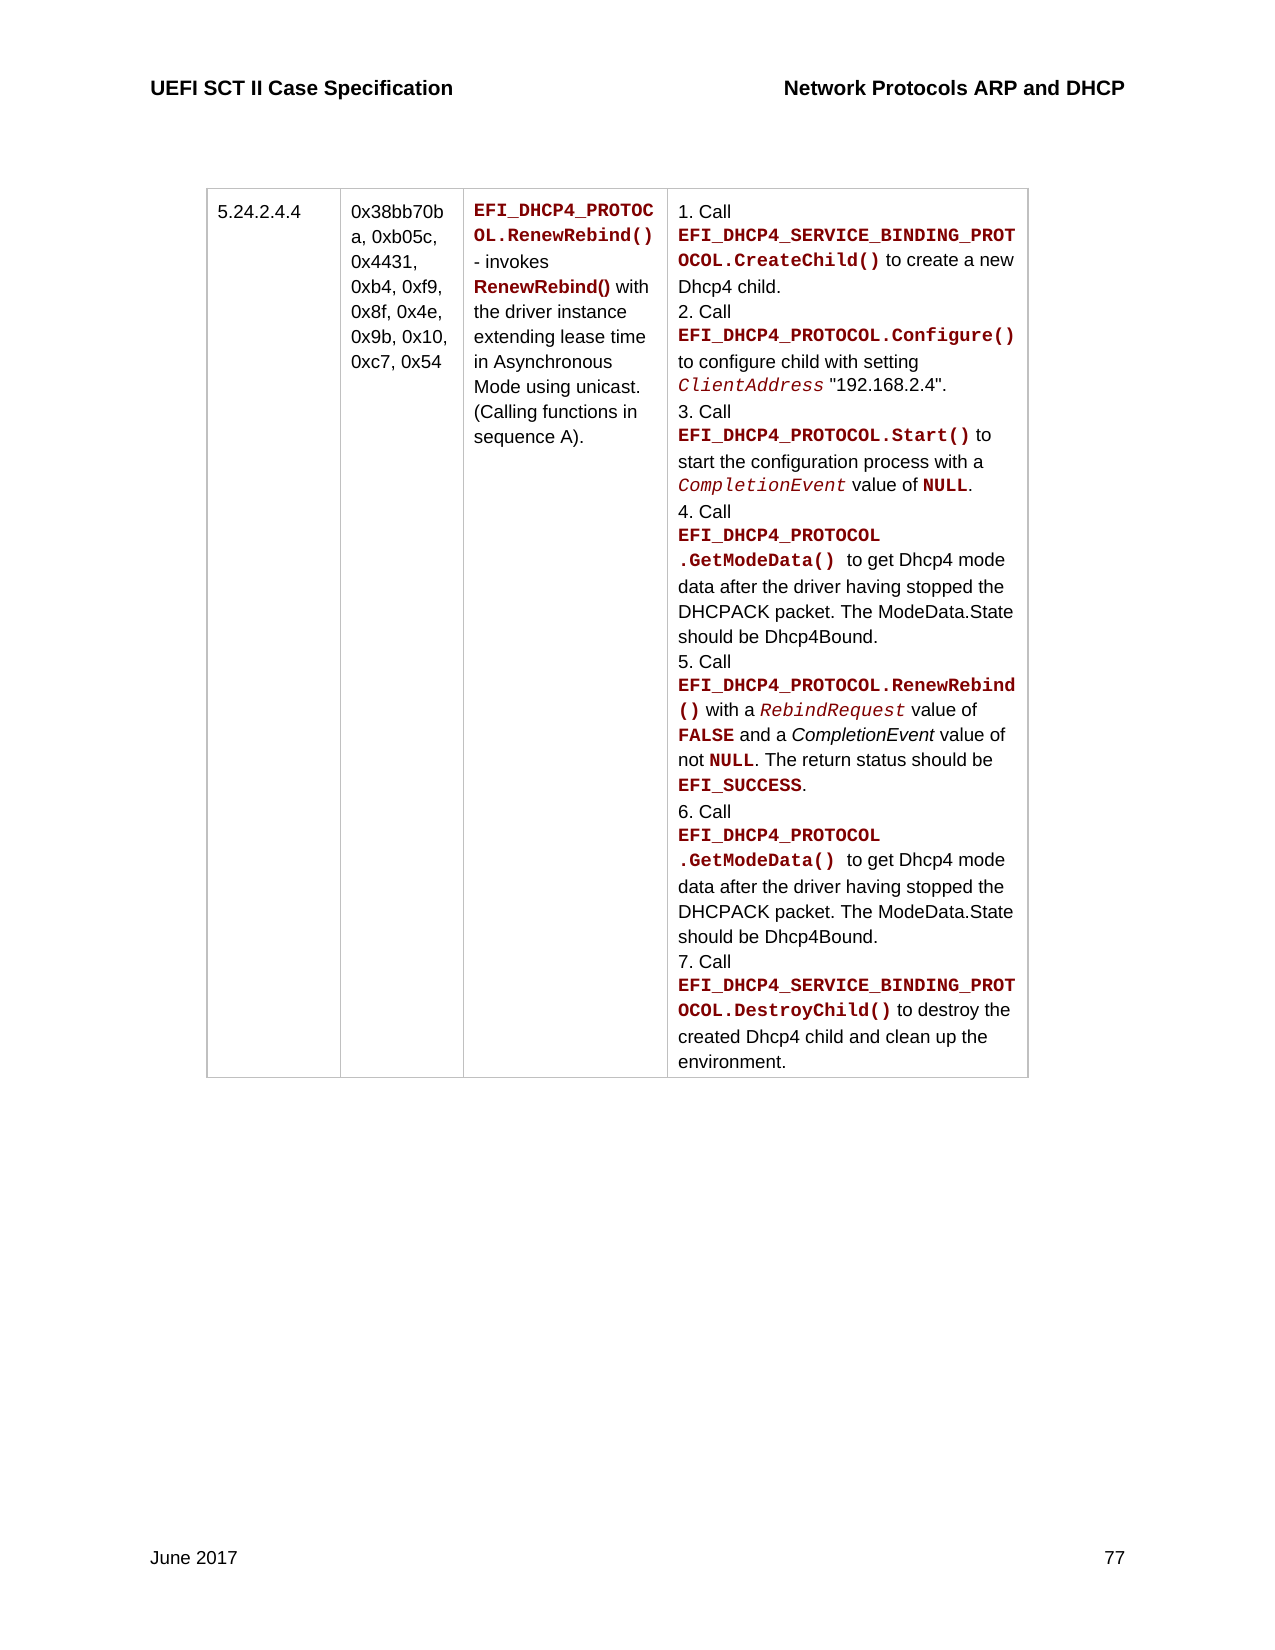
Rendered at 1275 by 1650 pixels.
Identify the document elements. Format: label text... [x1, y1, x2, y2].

table_cell 0x38bb70ba, 0xb05c, 0x4431, 0xb4, 0xf9, 0x8f, 0x4e, 0x9b, 0x10, 0xc7, 0x54 [341, 189, 463, 1077]
table_cell EFI_DHCP4_PROTOCOL.RenewRebind() - invokes RenewRebind() with the driver instance extending lease time in Asynchronous Mode using unicast. (Calling functions in sequence A). [464, 189, 667, 1077]
table_cell 5.24.2.4.4 [208, 189, 340, 1077]
table_cell 1. Call EFI_DHCP4_SERVICE_BINDING_PROTOCOL.CreateChild() to create a new Dhcp4 child. 2. Call EFI_DHCP4_PROTOCOL.Configure() to configure child with setting ClientAddress "192.168.2.4". 3. Call EFI_DHCP4_PROTOCOL.Start() to start the configuration process with a CompletionEvent value of NULL. 4. Call EFI_DHCP4_PROTOCOL.GetModeData() to get Dhcp4 mode data after the driver having stopped the DHCPACK packet. The ModeData.State should be Dhcp4Bound. 5. Call EFI_DHCP4_PROTOCOL.RenewRebind() with a RebindRequest value of FALSE and a CompletionEvent value of not NULL. The return status should be EFI_SUCCESS. 6. Call EFI_DHCP4_PROTOCOL.GetModeData() to get Dhcp4 mode data after the driver having stopped the DHCPACK packet. The ModeData.State should be Dhcp4Bound. 7. Call EFI_DHCP4_SERVICE_BINDING_PROTOCOL.DestroyChild() to destroy the created Dhcp4 child and clean up the environment. [668, 189, 1027, 1077]
